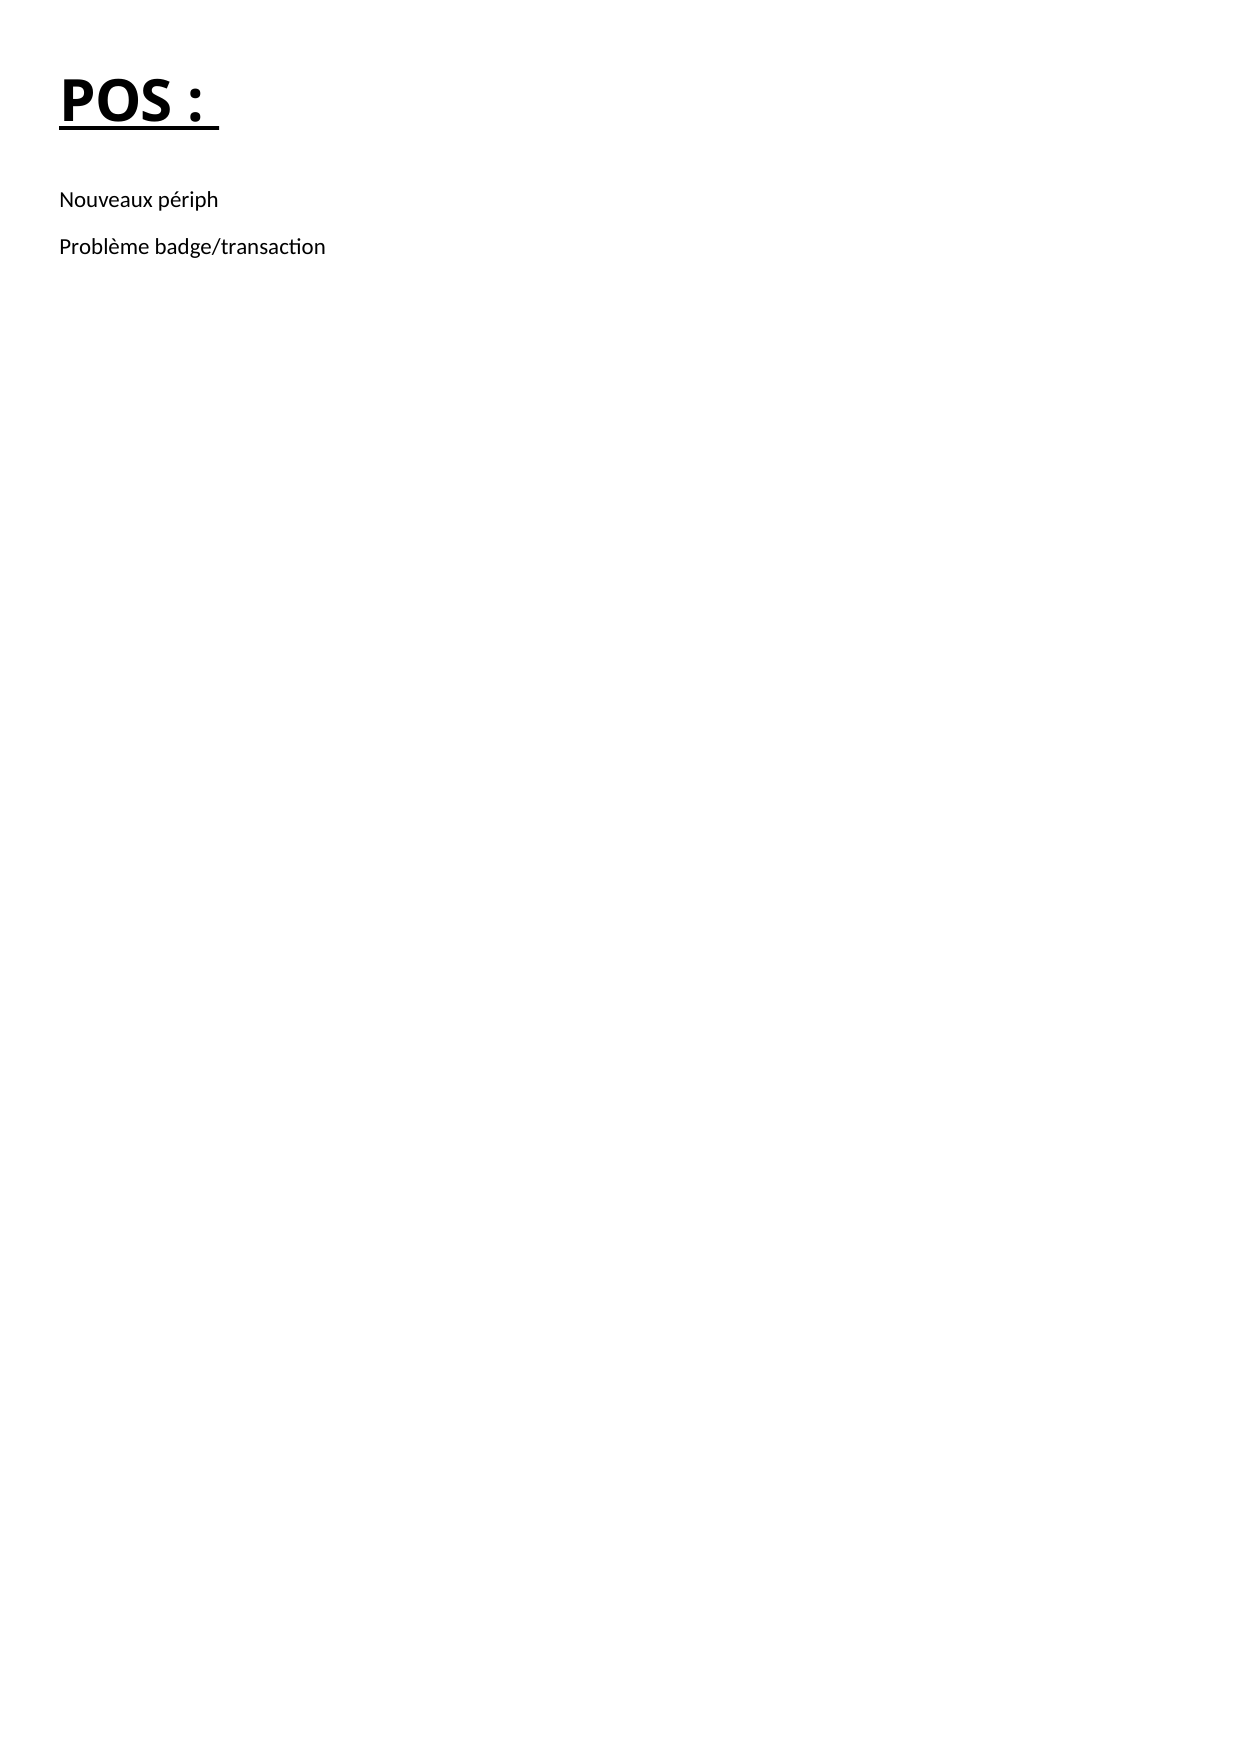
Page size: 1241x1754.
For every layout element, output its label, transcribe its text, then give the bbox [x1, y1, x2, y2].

title POS : [59, 59, 1122, 138]
text Nouveaux périph [59, 185, 1122, 213]
text Problème badge/transaction [59, 232, 1122, 260]
